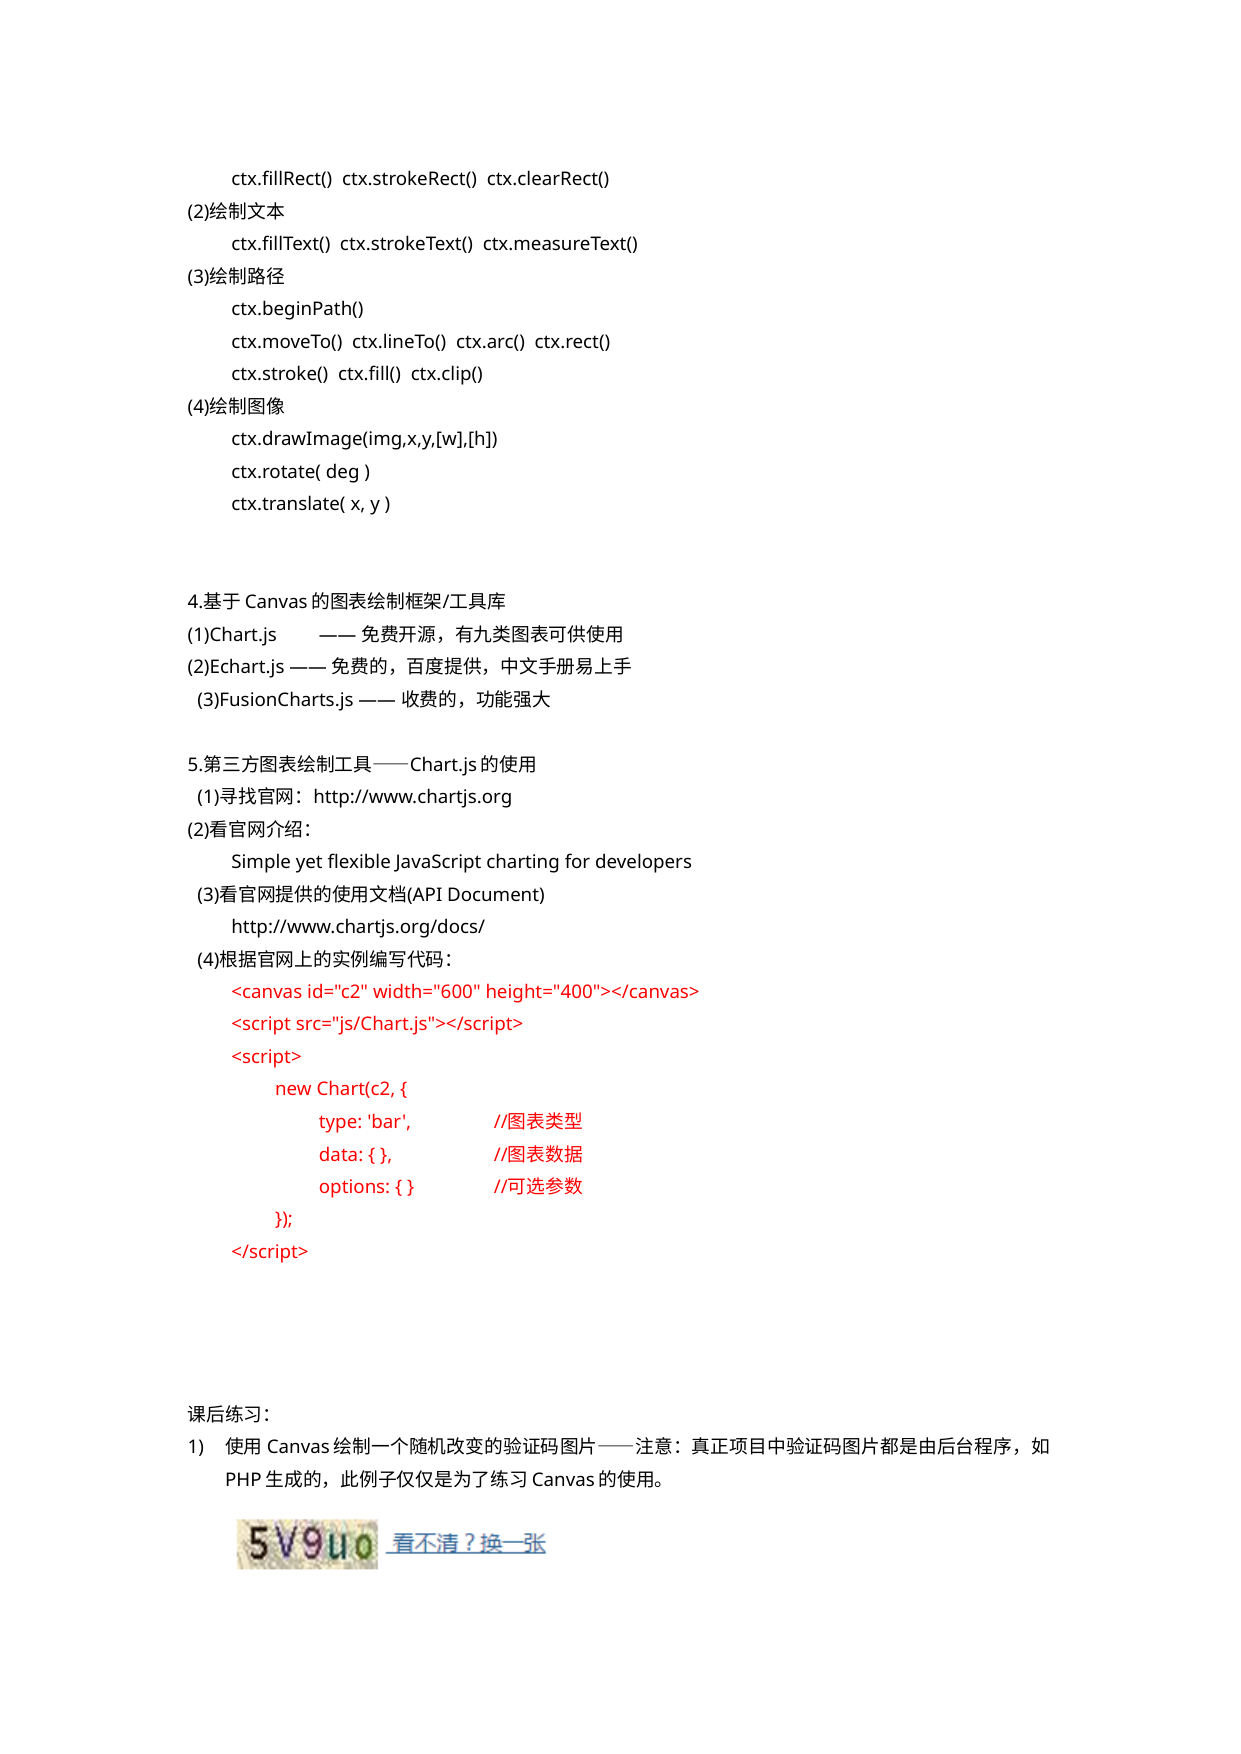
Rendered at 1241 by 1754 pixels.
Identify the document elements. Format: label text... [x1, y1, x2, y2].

text }); [231, 1202, 1053, 1234]
text 4.基于Canvas的图表绘制框架/工具库 [187, 584, 1053, 617]
text options: { } //可选参数 [231, 1169, 1053, 1202]
text ctx.translate( x, y ) [187, 487, 1053, 519]
text (4)绘制图像 [187, 389, 1053, 422]
text new Chart(c2, { [187, 1072, 1053, 1104]
text ctx.drawImage(img,x,y,[w],[h]) [187, 422, 1053, 454]
text ctx.fillText() ctx.strokeText() ctx.measureText() [187, 227, 1053, 259]
text (2)Echart.js —— 免费的，百度提供，中文手册易上手 [187, 649, 1053, 682]
text ctx.beginPath() [187, 292, 1053, 324]
text ctx.rotate( deg ) [187, 454, 1053, 487]
text 5.第三方图表绘制工具——Chart.js的使用 [187, 747, 1053, 779]
text <script> [187, 1039, 1053, 1072]
text ctx.stroke() ctx.fill() ctx.clip() [187, 357, 1053, 389]
list 使用Canvas绘制一个随机改变的验证码图片——注意：真正项目中验证码图片都是由后台程序，如PHP生成的，此例子仅仅是为了练习Canvas的使用。 [187, 1429, 1053, 1494]
text 课后练习： [187, 1397, 1053, 1429]
text (3)绘制路径 [187, 259, 1053, 292]
text (3)FusionCharts.js —— 收费的，功能强大 [187, 682, 1053, 714]
text (4)根据官网上的实例编写代码： [187, 942, 1053, 974]
text ctx.moveTo() ctx.lineTo() ctx.arc() ctx.rect() [187, 324, 1053, 357]
text (2)绘制文本 [187, 194, 1053, 227]
text data: { }, //图表数据 [231, 1137, 1053, 1169]
text http://www.chartjs.org/docs/ [187, 909, 1053, 942]
text (1)寻找官网：http://www.chartjs.org [187, 779, 1053, 812]
text ctx.fillRect() ctx.strokeRect() ctx.clearRect() [187, 162, 1053, 194]
text (2)看官网介绍： [187, 812, 1053, 844]
picture [231, 1507, 555, 1579]
text </script> [187, 1234, 1053, 1267]
text (1)Chart.js —— 免费开源，有九类图表可供使用 [187, 617, 1053, 649]
text <canvas id="c2" width="600" height="400"></canvas> [187, 974, 1053, 1007]
text type: 'bar', //图表类型 [231, 1104, 1053, 1137]
text Simple yet flexible JavaScript charting for developers [187, 844, 1053, 877]
text <script src="js/Chart.js"></script> [187, 1007, 1053, 1039]
text (3)看官网提供的使用文档(API Document) [187, 877, 1053, 909]
